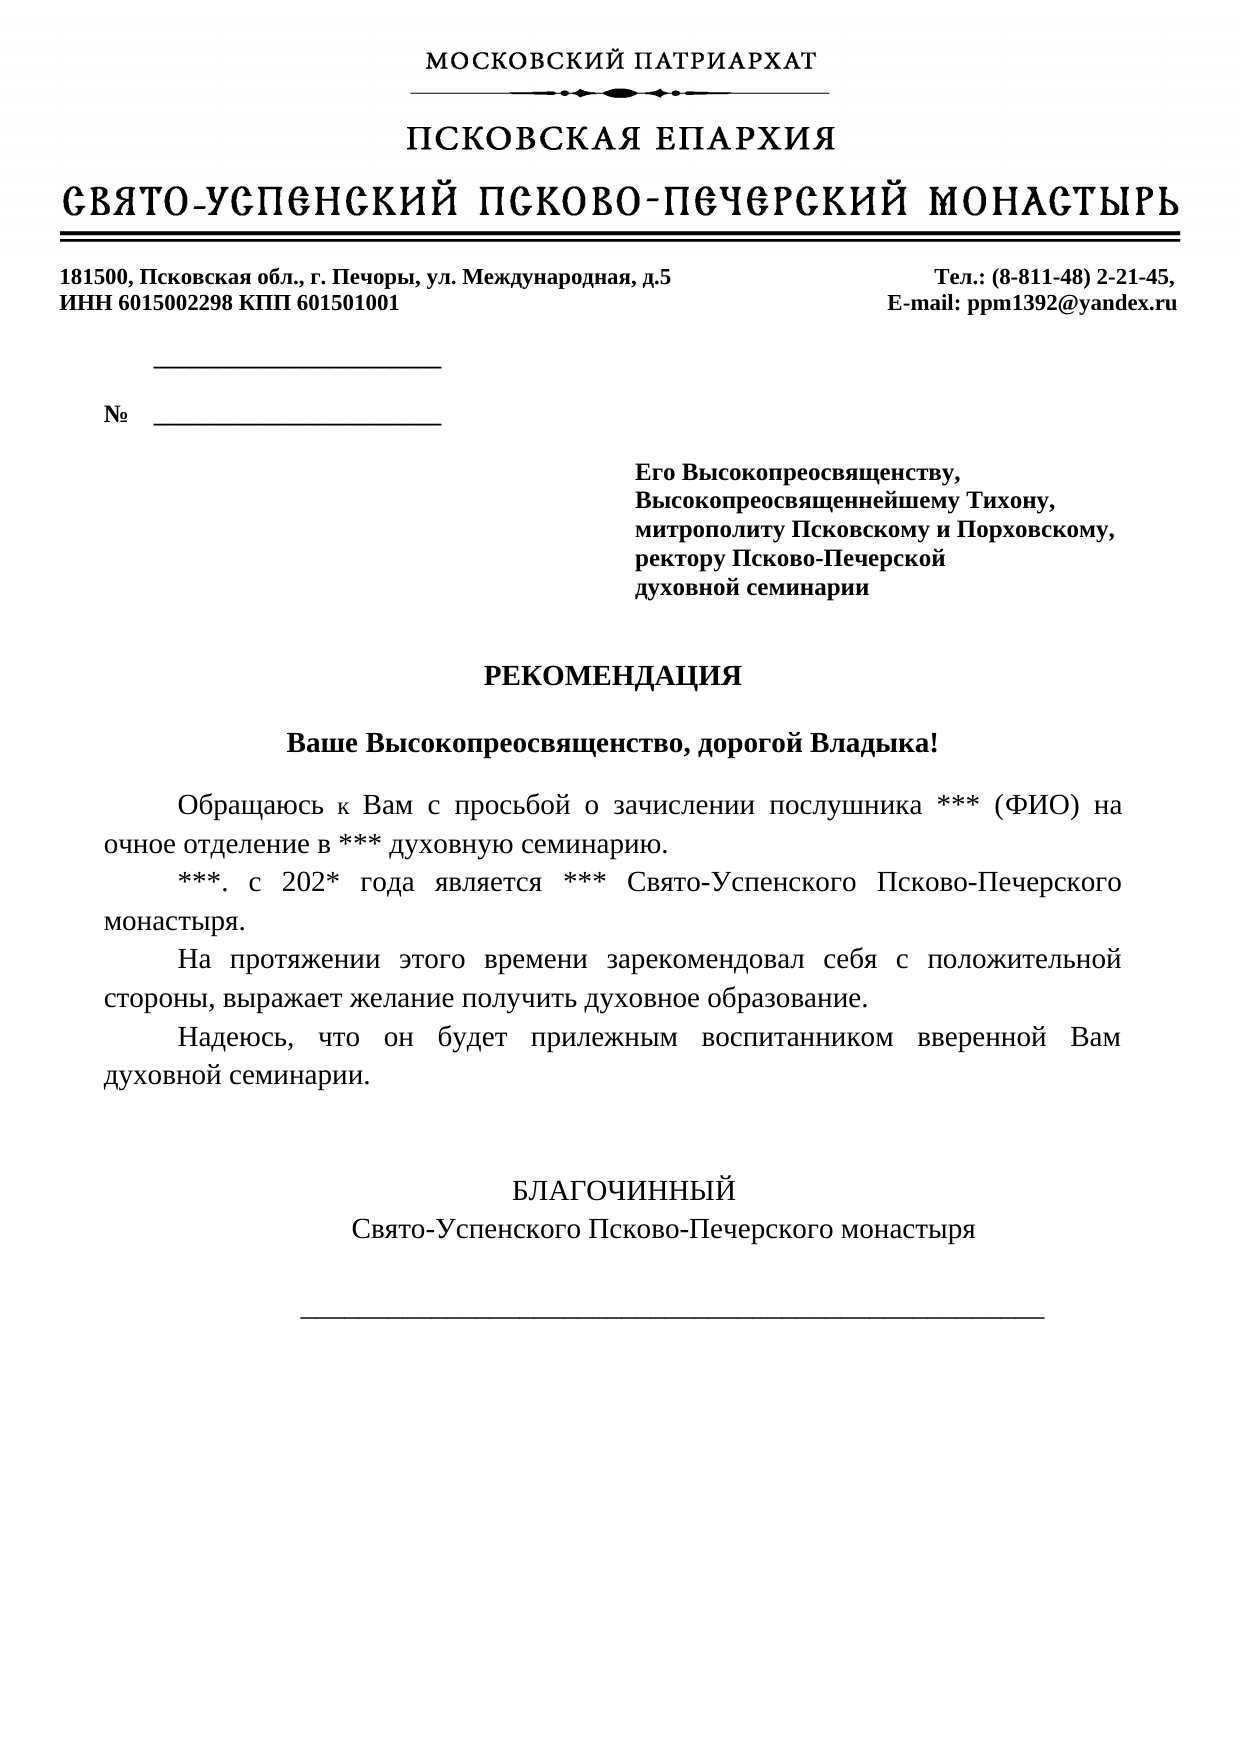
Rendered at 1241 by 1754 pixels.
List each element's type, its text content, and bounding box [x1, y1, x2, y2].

text ___________________________________________________ [103, 1288, 1122, 1322]
text № _______________________ [103, 399, 1181, 428]
text На протяжении этого времени зарекомендовал себя с положительной стороны, выражает желание получить духовное образование. [103, 942, 1122, 1014]
text _______________________ [103, 342, 1181, 371]
text Свято-Успенского Псково-Печерского монастыря [103, 1211, 1122, 1245]
text РЕКОМЕНДАЦИЯ [103, 658, 1122, 692]
text БЛАГОЧИННЫЙ [103, 1173, 1122, 1206]
text Высокопреосвященнейшему Тихону, [635, 486, 1122, 514]
text митрополиту Псковскому и Порховскому, [635, 514, 1122, 543]
text Надеюсь, что он будет прилежным воспитанником вверенной Вам духовной семинарии. [103, 1019, 1122, 1091]
text ректору Псково-Печерской [635, 543, 1122, 572]
text Его Высокопреосвященству, [635, 457, 1122, 486]
text 181500, Псковская обл., г. Печоры, ул. Международная, д.5 Тел.: (8-811-48) 2-21-45, [59, 263, 1181, 289]
text Ваше Высокопреосвященство, дорогой Владыка! [103, 725, 1122, 759]
text ИНН 6015002298 КПП 601501001 Е-mail: ppm1392@yandex.ru [59, 289, 1181, 315]
text Обращаюсь к Вам с просьбой о зачислении послушника *** (ФИО) на очное отделение в *** духовную семинарию. [103, 787, 1122, 859]
text духовной семинарии [635, 572, 1122, 601]
picture [0, 12, 1241, 261]
text ***. с 202* года является *** Свято-Успенского Псково-Печерского монастыря. [103, 864, 1122, 937]
